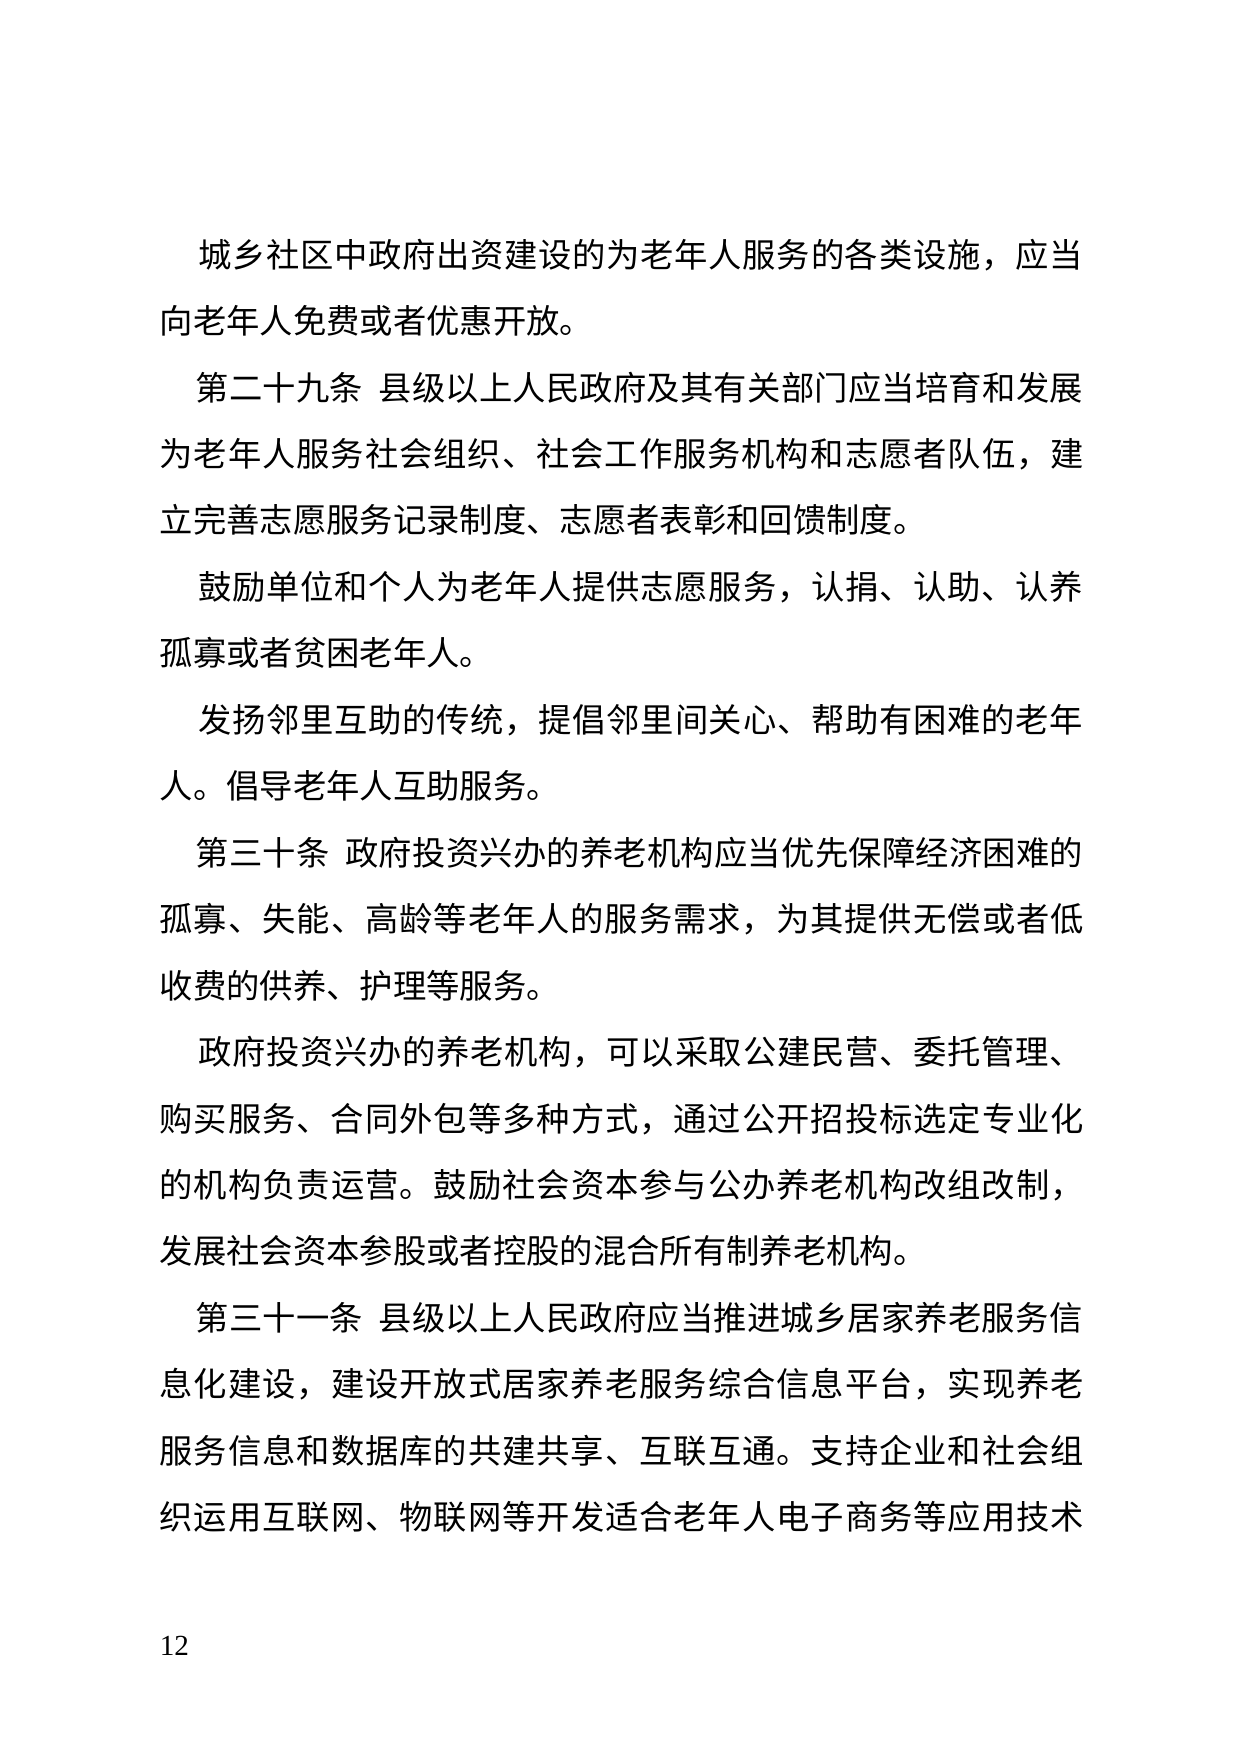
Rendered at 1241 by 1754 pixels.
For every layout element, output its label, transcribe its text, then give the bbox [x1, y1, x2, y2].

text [159, 1283, 1084, 1548]
text 第三十条 政府投资兴办的养老机构应当优先保障经济困难的孤寡、失能、高龄等老年人的服务需求，为其提供无偿或者低收费的供养、护理等服务。 [159, 817, 1084, 1017]
text 发扬邻里互助的传统，提倡邻里间关心、帮助有困难的老年人。倡导老年人互助服务。 [159, 684, 1084, 817]
text 鼓励单位和个人为老年人提供志愿服务，认捐、认助、认养孤寡或者贫困老年人。 [159, 552, 1084, 684]
text 第二十九条 县级以上人民政府及其有关部门应当培育和发展为老年人服务社会组织、社会工作服务机构和志愿者队伍，建立完善志愿服务记录制度、志愿者表彰和回馈制度。 [159, 352, 1084, 552]
text 城乡社区中政府出资建设的为老年人服务的各类设施，应当向老年人免费或者优惠开放。 [159, 219, 1084, 352]
text 政府投资兴办的养老机构，可以采取公建民营、委托管理、购买服务、合同外包等多种方式，通过公开招投标选定专业化的机构负责运营。鼓励社会资本参与公办养老机构改组改制，发展社会资本参股或者控股的混合所有制养老机构。 [159, 1017, 1084, 1283]
